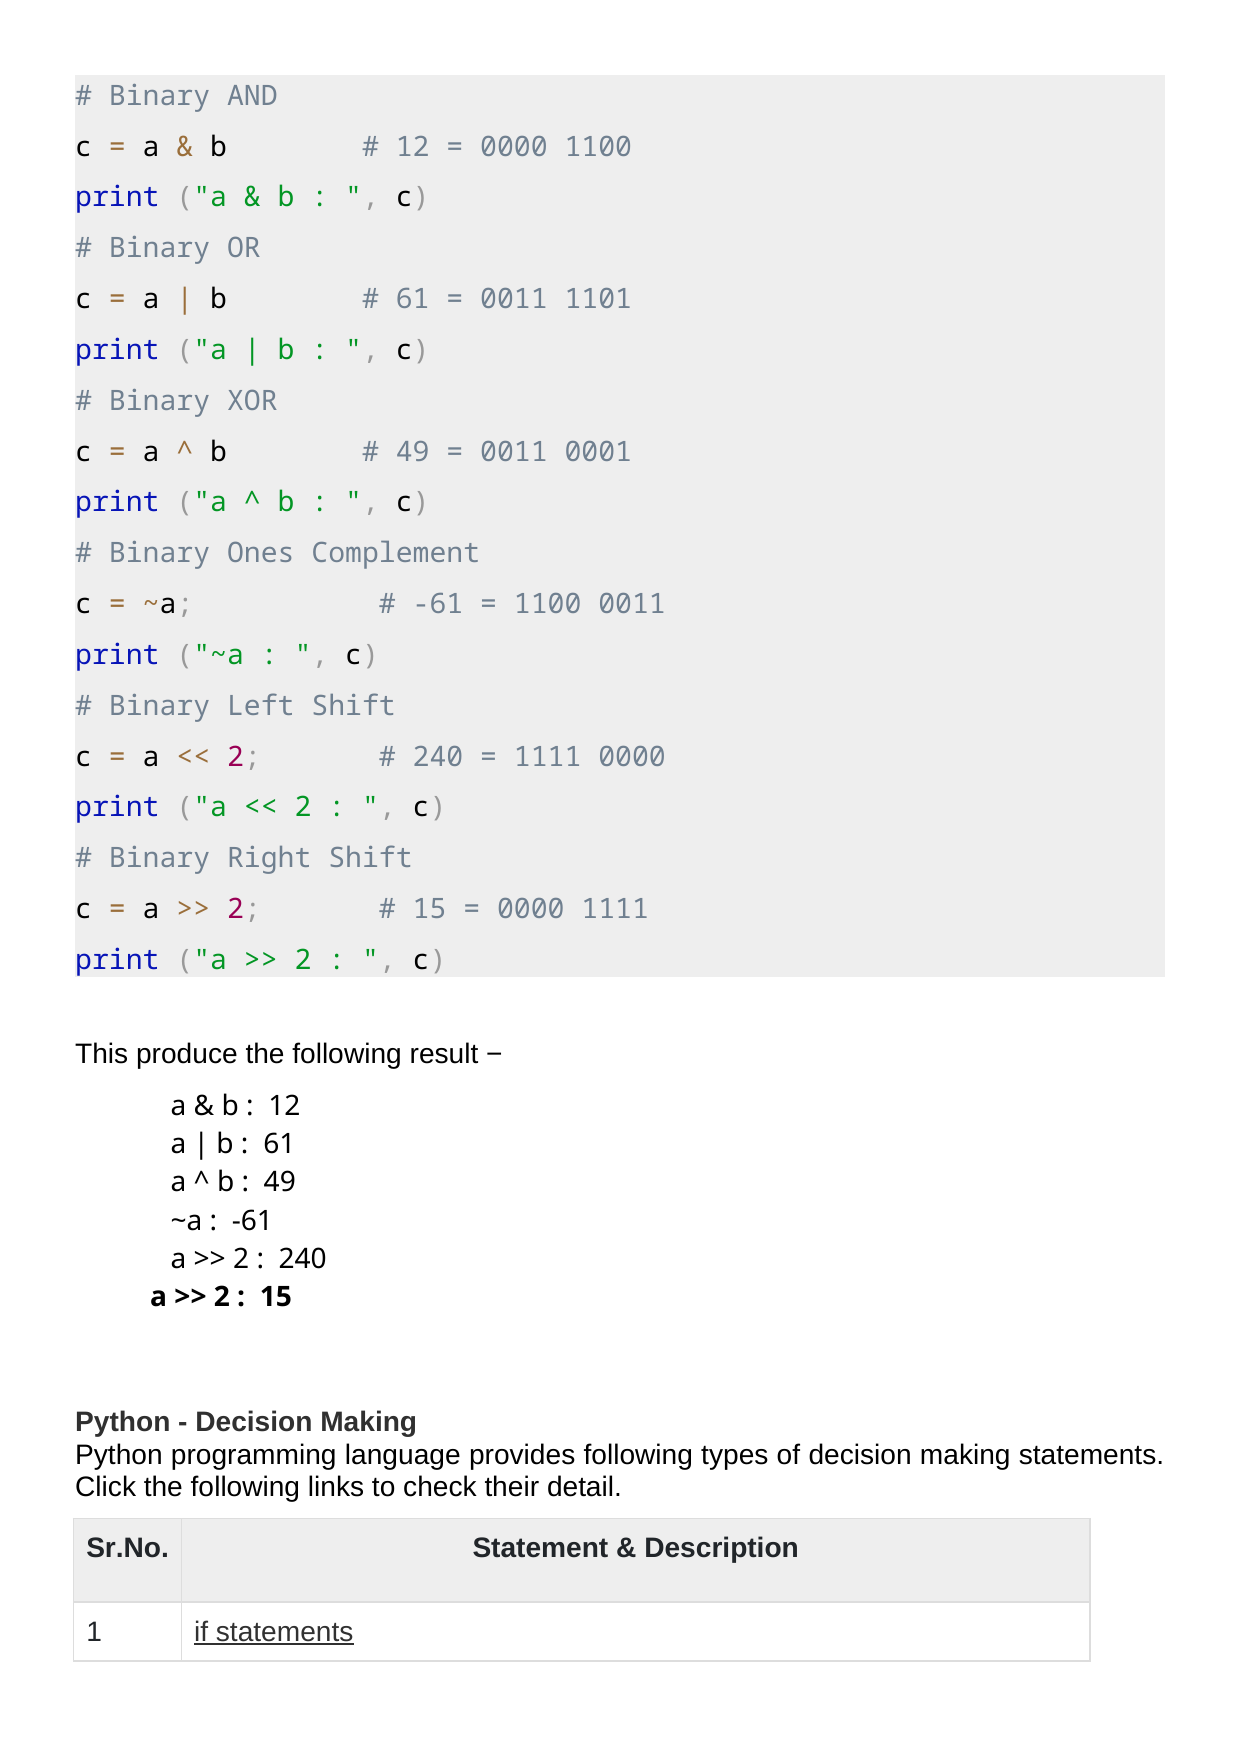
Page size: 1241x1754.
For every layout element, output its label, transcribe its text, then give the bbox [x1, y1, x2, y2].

text c = a ^ b # 49 = 0011 0001 [75, 431, 1165, 469]
text print ("a >> 2 : ", c) [75, 939, 1165, 977]
subtitle Python - Decision Making [75, 1405, 1165, 1438]
text print ("a ^ b : ", c) [75, 482, 1165, 520]
text # Binary XOR [75, 380, 1165, 418]
text # Binary AND [75, 75, 1165, 113]
table_header Sr.No. [74, 1519, 181, 1601]
text # Binary Left Shift [75, 685, 1165, 723]
text Python programming language provides following types of decision making statements. Click the following links to check their detail. [75, 1438, 1165, 1502]
text print ("a | b : ", c) [75, 329, 1165, 367]
text a >> 2 : 240 [75, 1238, 1165, 1276]
table_cell 1 [74, 1603, 181, 1660]
text ~a : -61 [75, 1200, 1165, 1238]
text a & b : 12 [75, 1085, 1165, 1123]
text print ("a & b : ", c) [75, 177, 1165, 215]
text print ("~a : ", c) [75, 634, 1165, 672]
table_header Statement & Description [182, 1519, 1089, 1601]
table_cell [182, 1603, 1089, 1660]
text c = a | b # 61 = 0011 1101 [75, 278, 1165, 317]
text # Binary Ones Complement [75, 532, 1165, 571]
text # Binary OR [75, 227, 1165, 266]
text a ^ b : 49 [75, 1161, 1165, 1200]
text print ("a << 2 : ", c) [75, 787, 1165, 825]
text c = ~a; # -61 = 1100 0011 [75, 583, 1165, 622]
text c = a & b # 12 = 0000 1100 [75, 126, 1165, 164]
text This produce the following result − [75, 1037, 1165, 1070]
text c = a << 2; # 240 = 1111 0000 [75, 736, 1165, 774]
text a | b : 61 [75, 1123, 1165, 1161]
text # Binary Right Shift [75, 837, 1165, 876]
text c = a >> 2; # 15 = 0000 1111 [75, 888, 1165, 927]
subtitle a >> 2 : 15 [75, 1276, 1165, 1315]
